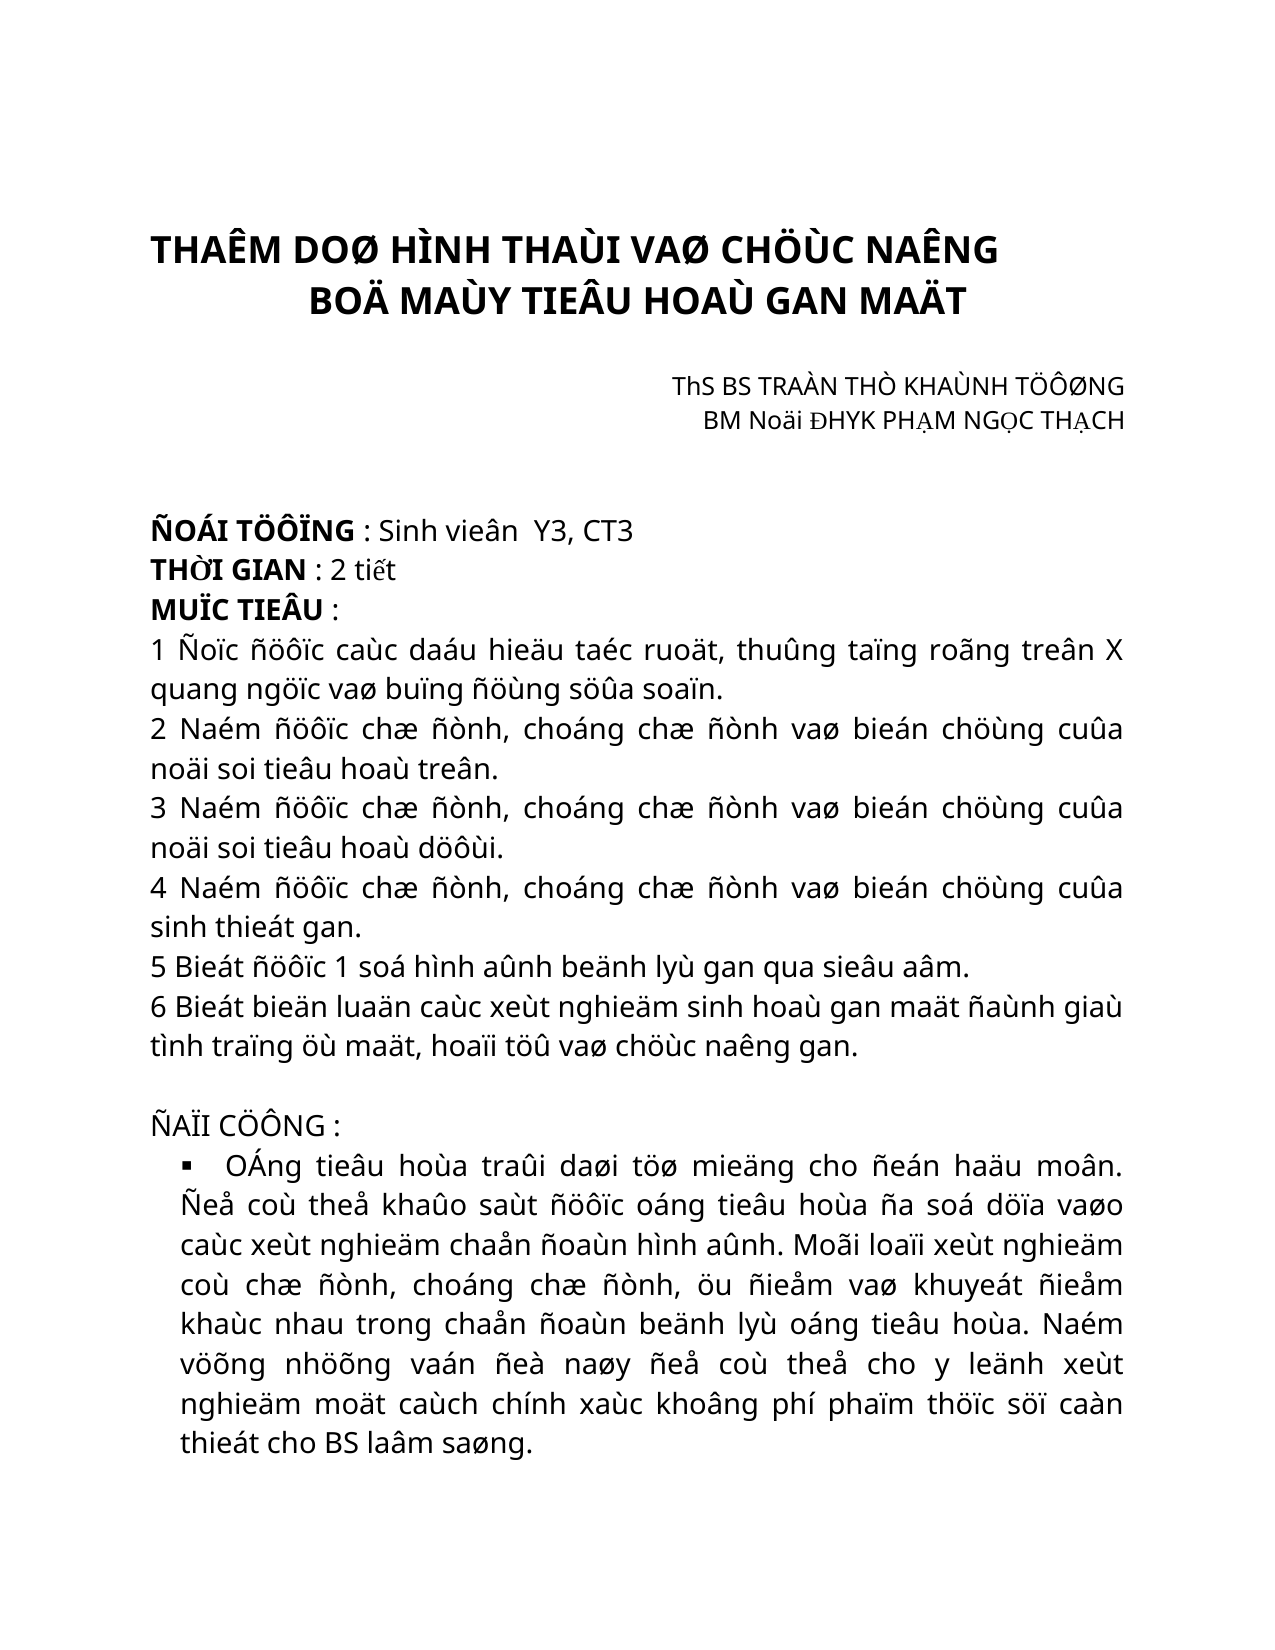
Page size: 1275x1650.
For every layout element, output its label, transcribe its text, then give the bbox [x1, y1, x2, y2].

text 2 Naém ñöôïc chæ ñònh, choáng chæ ñònh vaø bieán chöùng cuûa noäi soi tieâu hoaù treân. [150, 708, 1125, 788]
text THỜI GIAN : 2 tiết [150, 549, 1125, 589]
text 6 Bieát bieän luaän caùc xeùt nghieäm sinh hoaù gan maät ñaùnh giaù tình traïng öù maät, hoaïi töû vaø chöùc naêng gan. [150, 986, 1125, 1065]
text BOÄ MAÙY TIEÂU HOAÙ GAN MAÄT [150, 274, 1125, 325]
list OÁng tieâu hoùa traûi daøi töø mieäng cho ñeán haäu moân. Ñeå coù theå khaûo saùt ñöôïc oáng tieâu hoùa ña soá döïa vaøo caùc xeùt nghieäm chaån ñoaùn hình aûnh. Moãi loaïi xeùt nghieäm coù chæ ñònh, choáng chæ ñònh, öu ñieåm vaø khuyeát ñieåm khaùc nhau trong chaån ñoaùn beänh lyù oáng tieâu hoùa. Naém vöõng nhöõng vaán ñeà naøy ñeå coù theå cho y leänh xeùt nghieäm moät caùch chính xaùc khoâng phí phaïm thöïc söï caàn thieát cho BS laâm saøng. [180, 1145, 1125, 1462]
text 4 Naém ñöôïc chæ ñònh, choáng chæ ñònh vaø bieán chöùng cuûa sinh thieát gan. [150, 867, 1125, 946]
text ÑAÏI CÖÔNG : [150, 1105, 1125, 1145]
text BM Noäi ĐHYK PHẠM NGỌC THẠCH [150, 402, 1125, 437]
text 1 Ñoïc ñöôïc caùc daáu hieäu taéc ruoät, thuûng taïng roãng treân X quang ngöïc vaø buïng ñöùng söûa soaïn. [150, 629, 1125, 708]
text 3 Naém ñöôïc chæ ñònh, choáng chæ ñònh vaø bieán chöùng cuûa noäi soi tieâu hoaù döôùi. [150, 788, 1125, 867]
text ThS BS TRAÀN THÒ KHAÙNH TÖÔØNG [150, 368, 1125, 402]
text THAÊM DOØ HÌNH THAÙI VAØ CHÖÙC NAÊNG [150, 223, 1125, 274]
text 5 Bieát ñöôïc 1 soá hình aûnh beänh lyù gan qua sieâu aâm. [150, 946, 1125, 986]
text MUÏC TIEÂU : [150, 589, 1125, 629]
text ÑOÁI TÖÔÏNG : Sinh vieân Y3, CT3 [150, 510, 1125, 549]
